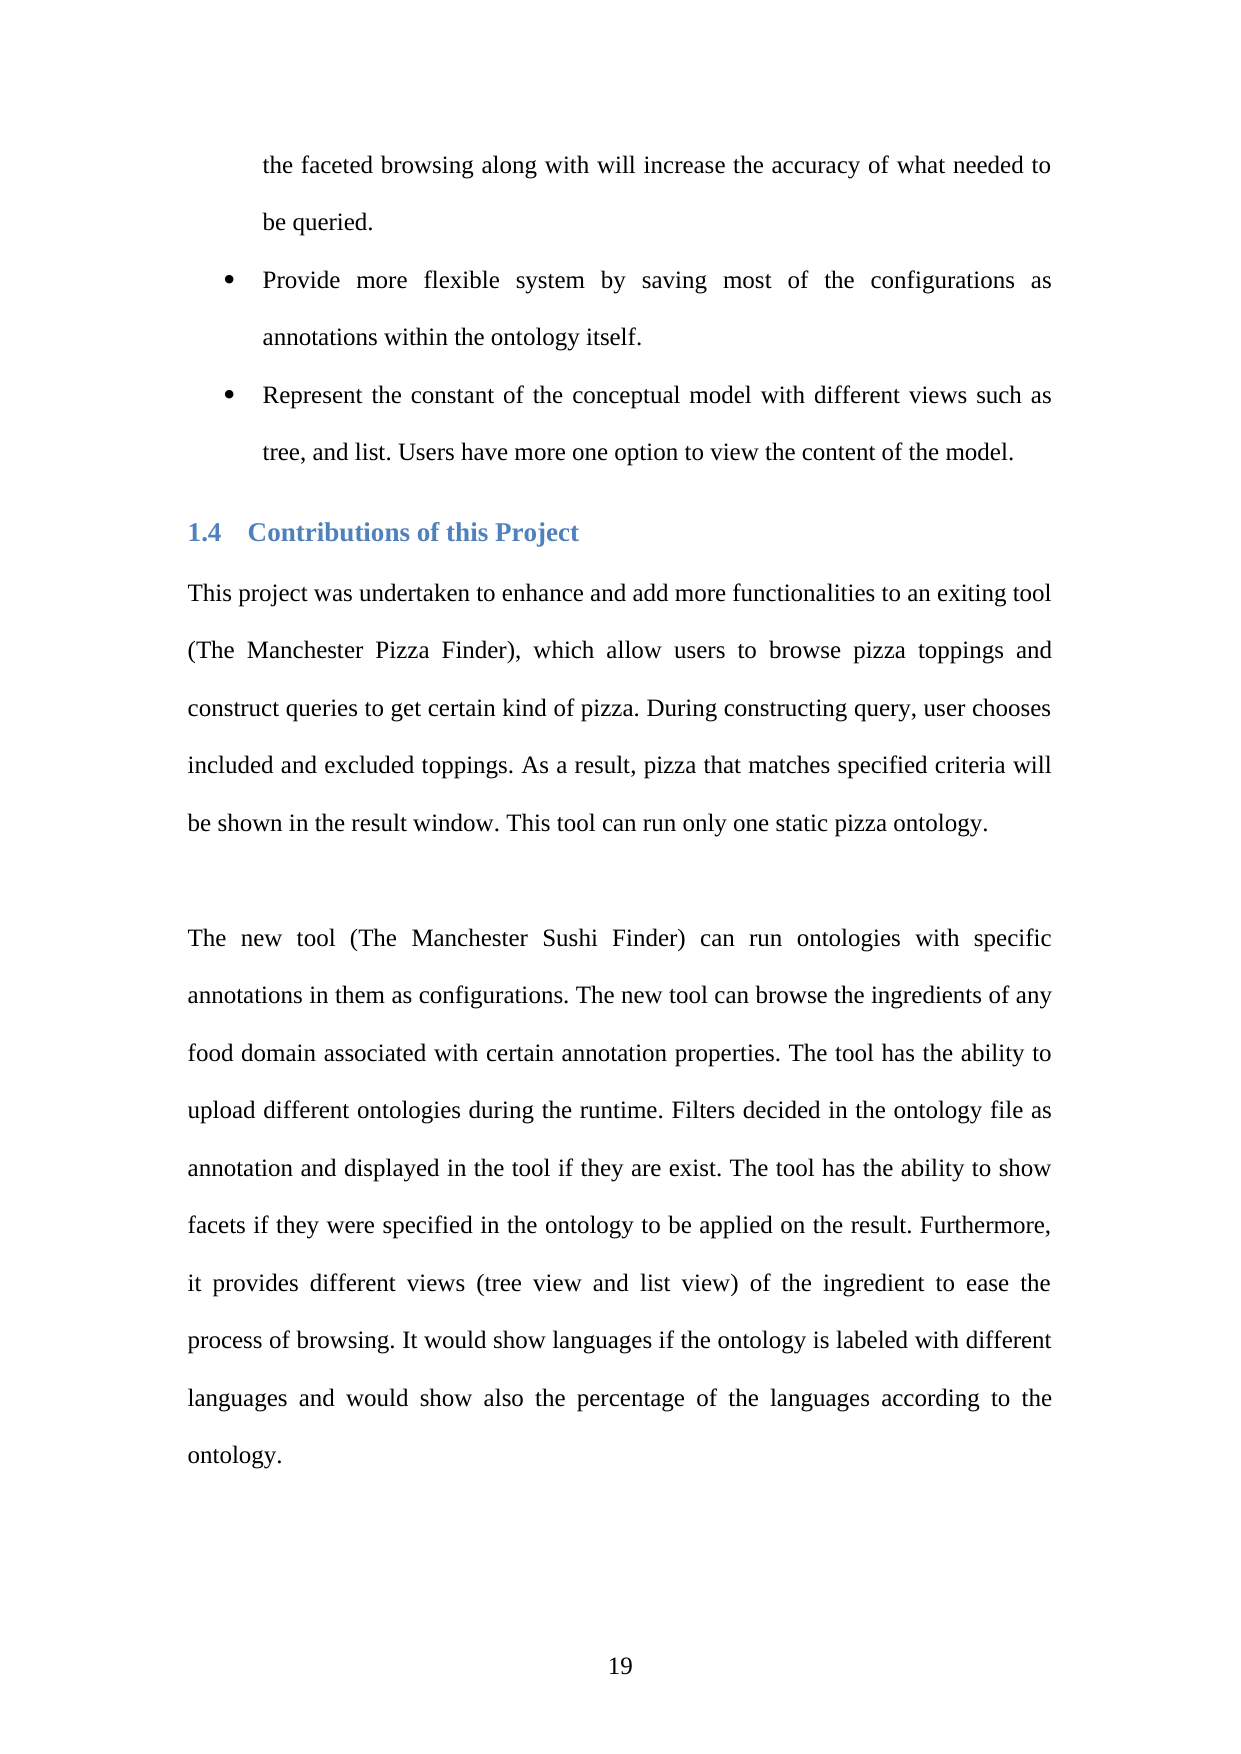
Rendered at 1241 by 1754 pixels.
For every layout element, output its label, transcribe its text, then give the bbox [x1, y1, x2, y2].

subtitle Contributions of this Project [187, 516, 1053, 547]
list Provide more flexible system by saving most of the configurations as annotations within the ontology itself. [225, 265, 1053, 351]
text The new tool (The Manchester Sushi Finder) can run ontologies with specific annotations in them as configurations. The new tool can browse the ingredients of any food domain associated with certain annotation properties. The tool has the ability to upload different ontologies during the runtime. Filters decided in the ontology file as annotation and displayed in the tool if they are exist. The tool has the ability to show facets if they were specified in the ontology to be applied on the result. Furthermore, it provides different views (tree view and list view) of the ingredient to ease the process of browsing. It would show languages if the ontology is labeled with different languages and would show also the percentage of the languages according to the ontology. [187, 923, 1053, 1469]
text This project was undertaken to enhance and add more functionalities to an exiting tool (The Manchester Pizza Finder), which allow users to browse pizza toppings and construct queries to get certain kind of pizza. During constructing query, user chooses included and excluded toppings. As a result, pizza that matches specified criteria will be shown in the result window. This tool can run only one static pizza ontology. [187, 578, 1053, 837]
list Represent the constant of the conceptual model with different views such as tree, and list. Users have more one option to view the content of the model. [225, 380, 1053, 466]
